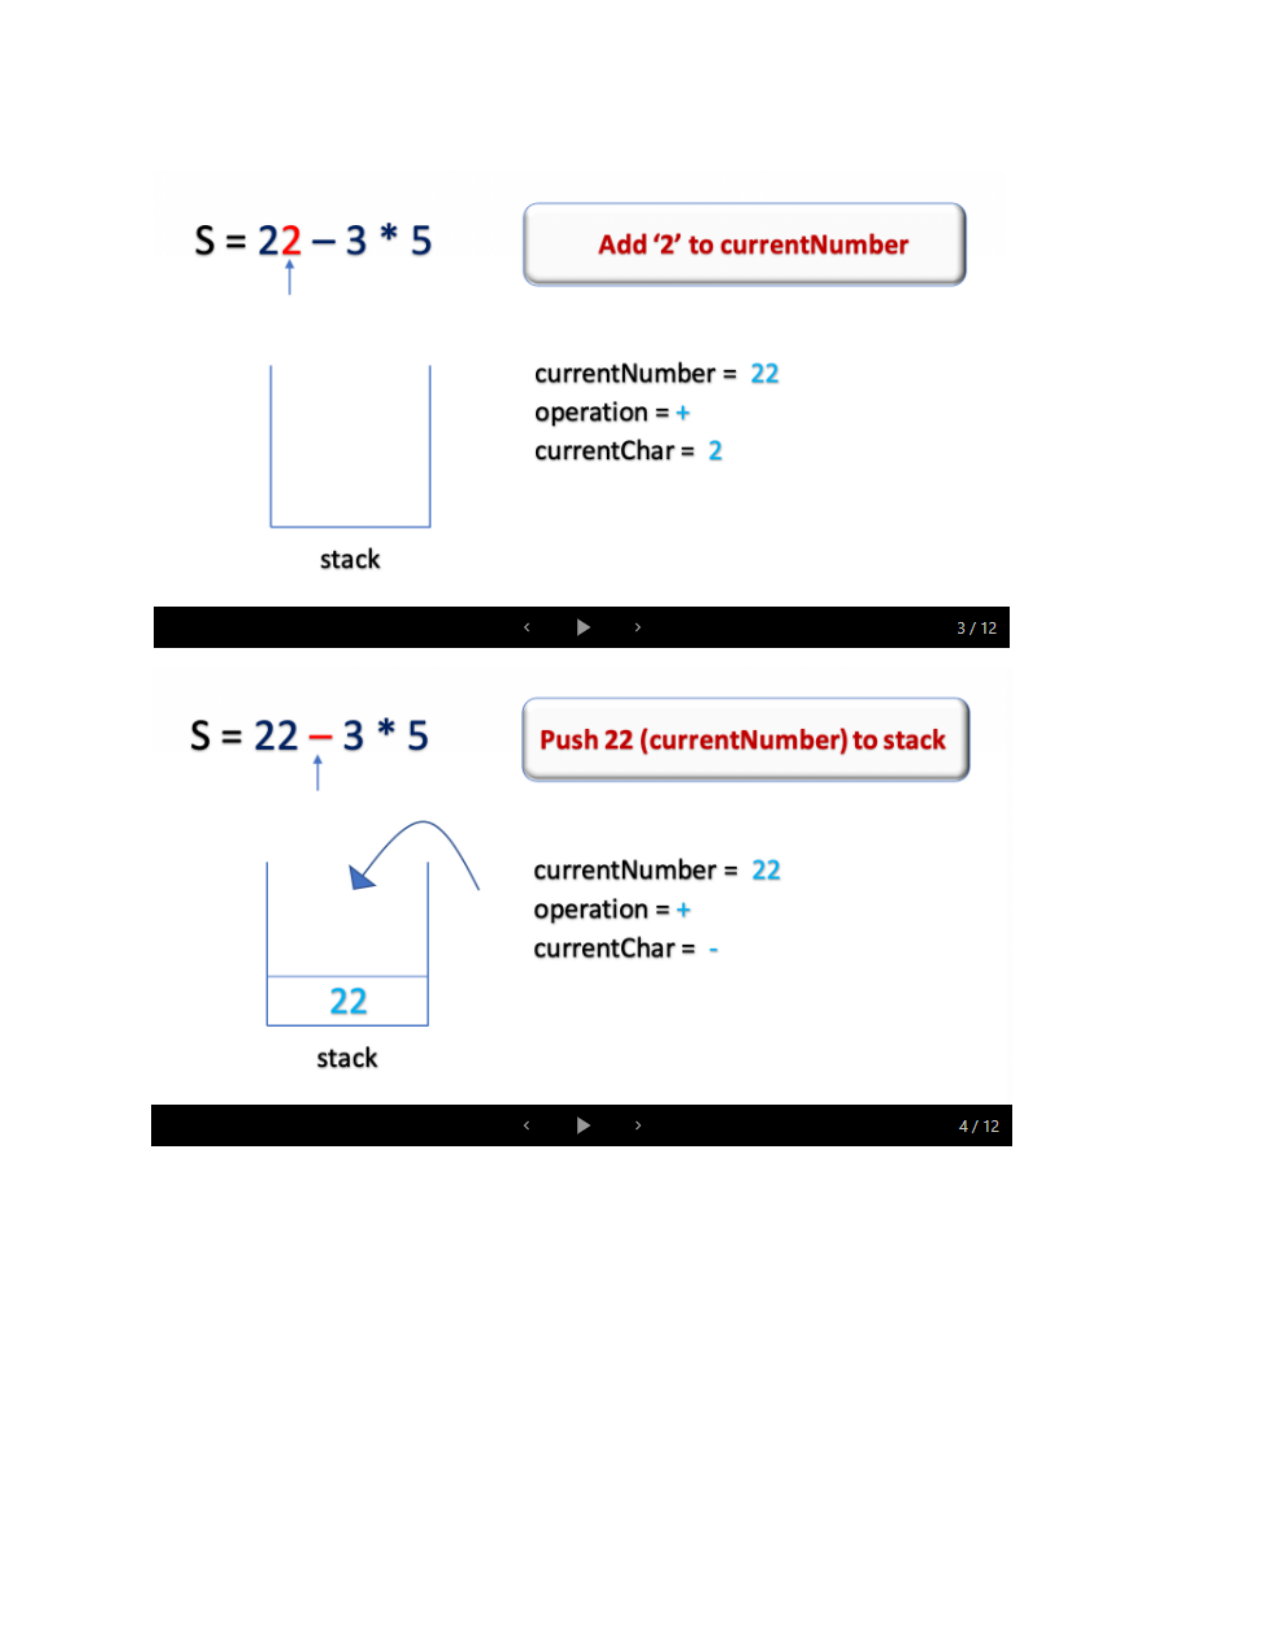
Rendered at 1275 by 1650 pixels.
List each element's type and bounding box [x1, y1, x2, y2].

picture [150, 150, 1014, 1149]
